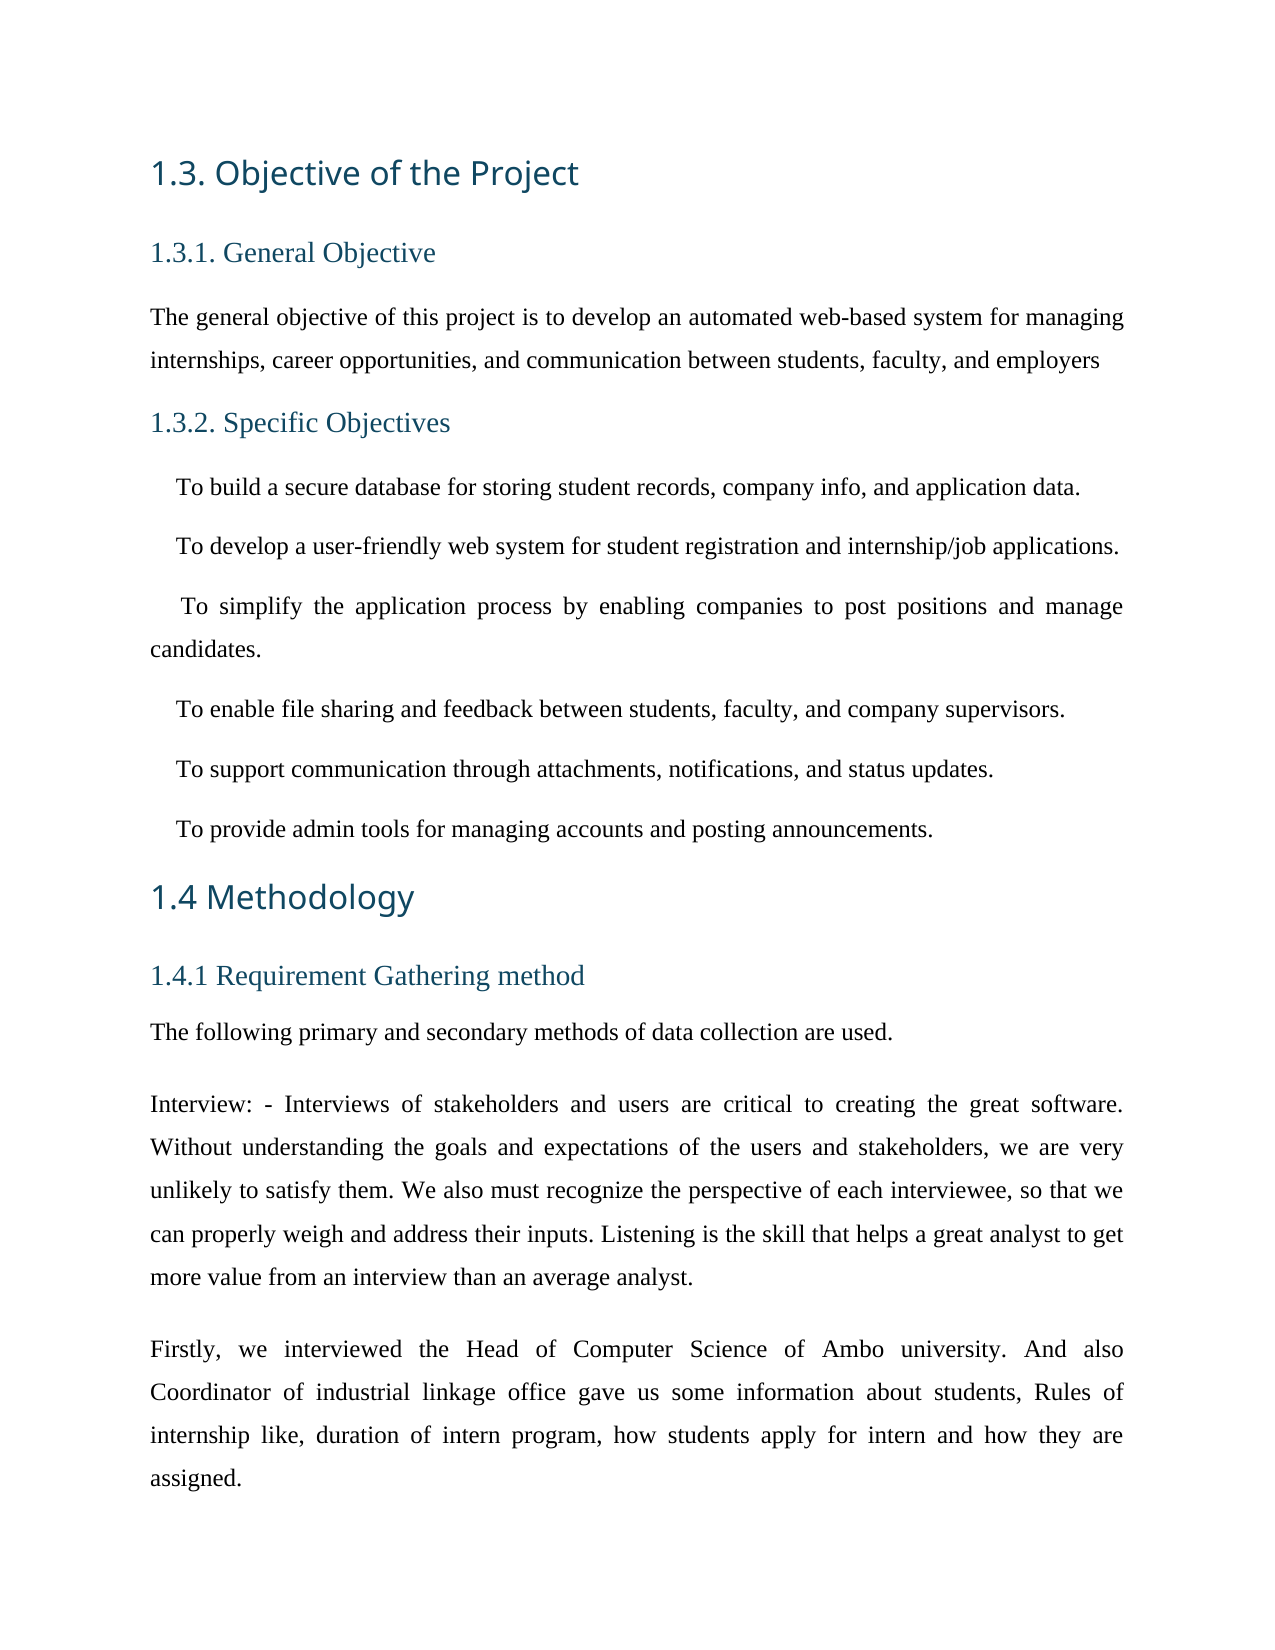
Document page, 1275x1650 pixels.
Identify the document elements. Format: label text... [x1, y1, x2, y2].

text 1.4 Methodology [150, 873, 1125, 919]
text The general objective of this project is to develop an automated web-based system for managing internships, career opportunities, and communication between students, faculty, and employers [150, 302, 1125, 374]
text 1.3. Objective of the Project [150, 150, 1125, 195]
text  To support communication through attachments, notifications, and status updates. [150, 754, 1125, 783]
text Interview: - Interviews of stakeholders and users are critical to creating the great software. Without understanding the goals and expectations of the users and stakeholders, we are very unlikely to satisfy them. We also must recognize the perspective of each interviewee, so that we can properly weigh and address their inputs. Listening is the skill that helps a great analyst to get more value from an interview than an average analyst. [150, 1089, 1125, 1291]
text 1.3.1. General Objective [150, 235, 1125, 268]
text  To develop a user-friendly web system for student registration and internship/job applications. [150, 531, 1125, 560]
text Firstly, we interviewed the Head of Computer Science of Ambo university. And also Coordinator of industrial linkage office gave us some information about students, Rules of internship like, duration of intern program, how students apply for intern and how they are assigned. [150, 1334, 1125, 1492]
text  To provide admin tools for managing accounts and posting announcements. [150, 814, 1125, 842]
text 1.3.2. Specific Objectives [150, 405, 1125, 438]
text 1.4.1 Requirement Gathering method [150, 958, 1125, 992]
text The following primary and secondary methods of data collection are used. [150, 1017, 1125, 1046]
text  To simplify the application process by enabling companies to post positions and manage candidates. [150, 591, 1125, 663]
text  To enable file sharing and feedback between students, faculty, and company supervisors. [150, 694, 1125, 723]
text  To build a secure database for storing student records, company info, and application data. [150, 472, 1125, 500]
